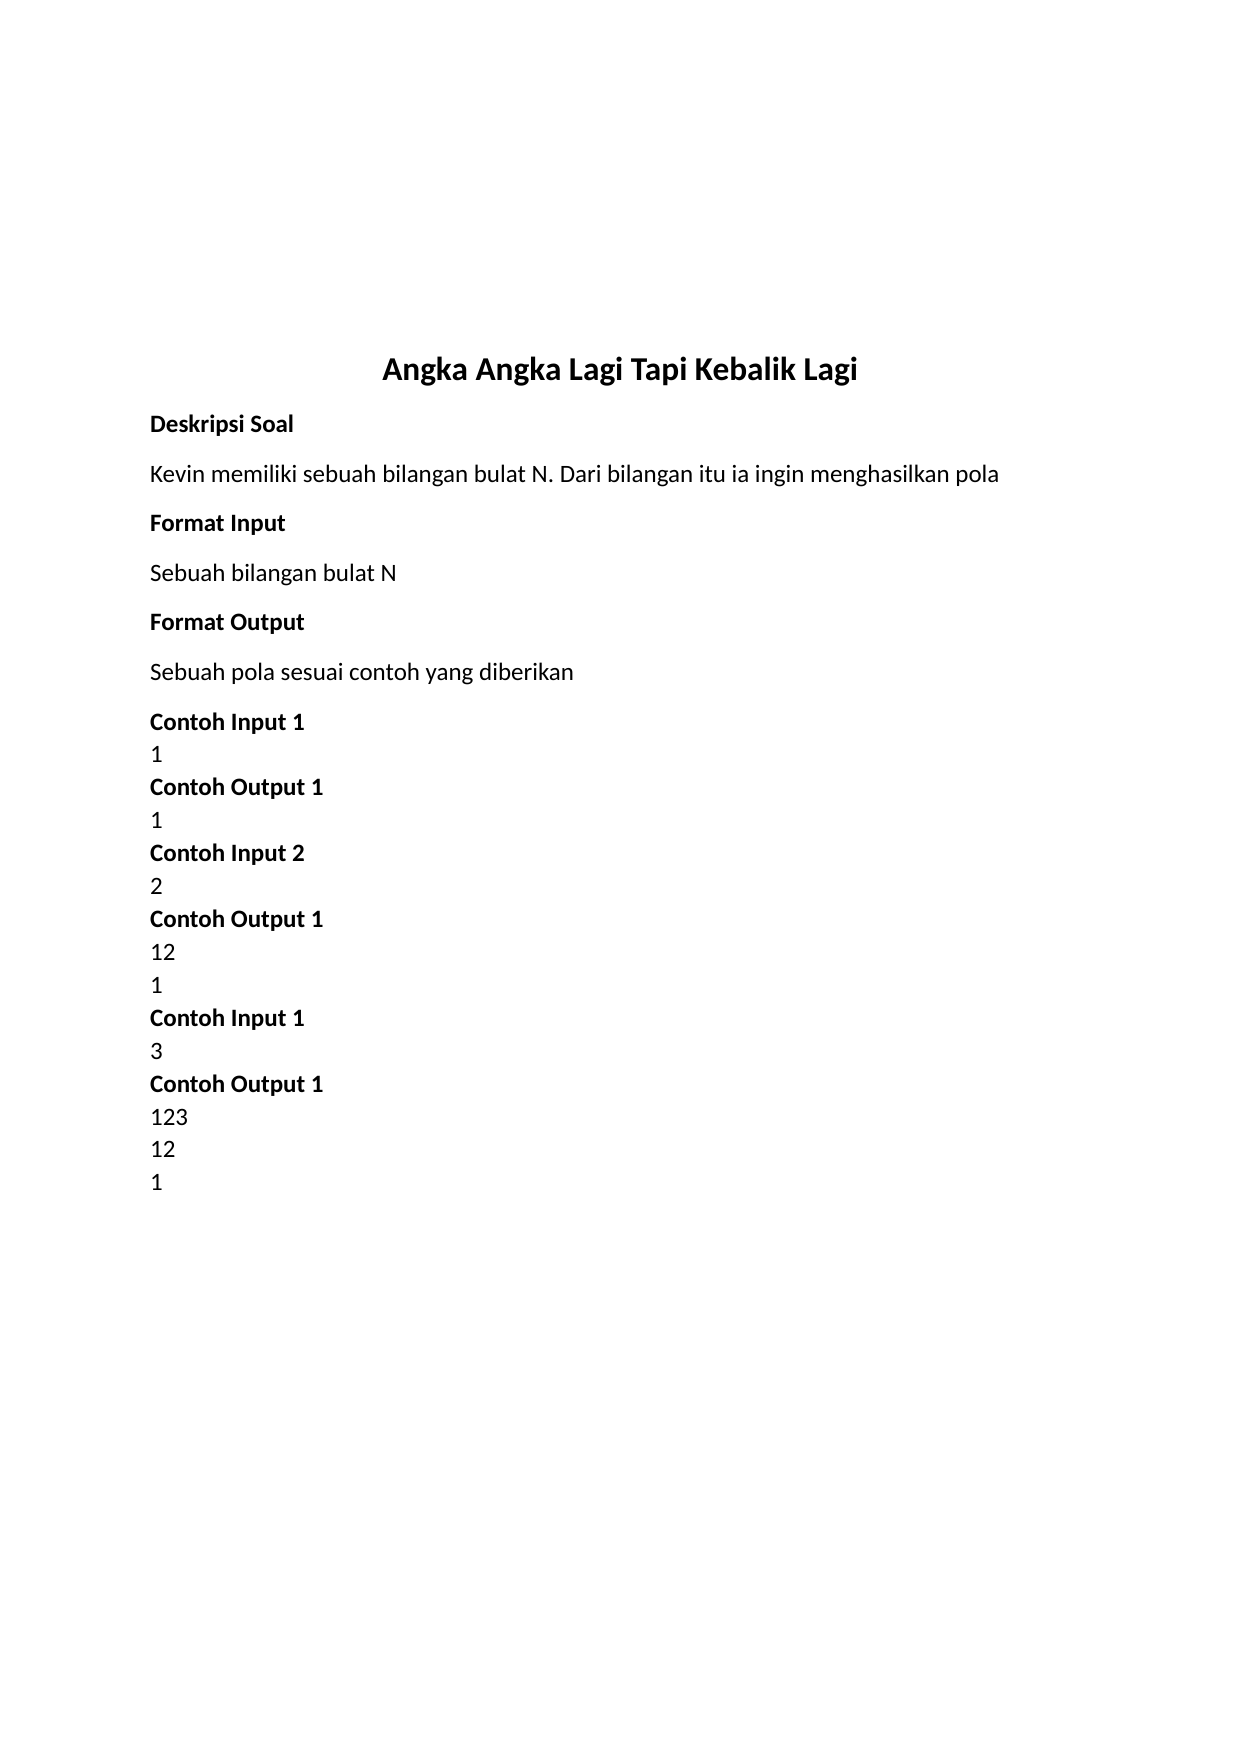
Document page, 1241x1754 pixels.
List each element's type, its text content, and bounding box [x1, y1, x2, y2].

text Contoh Output 1 [150, 1068, 1090, 1098]
text Kevin memiliki sebuah bilangan bulat N. Dari bilangan itu ia ingin menghasilkan pola [150, 458, 1090, 488]
text 1 [150, 1166, 1090, 1197]
text Sebuah bilangan bulat N [150, 557, 1090, 587]
text Contoh Output 1 [150, 903, 1090, 934]
text 1 [150, 738, 1090, 769]
text 1 [150, 969, 1090, 999]
text Contoh Input 2 [150, 837, 1090, 868]
text 2 [150, 870, 1090, 901]
text Contoh Input 1 [150, 706, 1090, 736]
text 1 [150, 804, 1090, 835]
text 3 [150, 1035, 1090, 1065]
text Format Input [150, 507, 1090, 538]
text 12 [150, 1133, 1090, 1164]
text Contoh Input 1 [150, 1002, 1090, 1032]
text Sebuah pola sesuai contoh yang diberikan [150, 656, 1090, 687]
text Format Output [150, 606, 1090, 637]
text 12 [150, 936, 1090, 967]
text 123 [150, 1101, 1090, 1131]
text Contoh Output 1 [150, 771, 1090, 802]
text Angka Angka Lagi Tapi Kebalik Lagi [150, 347, 1090, 388]
text Deskripsi Soal [150, 408, 1090, 439]
